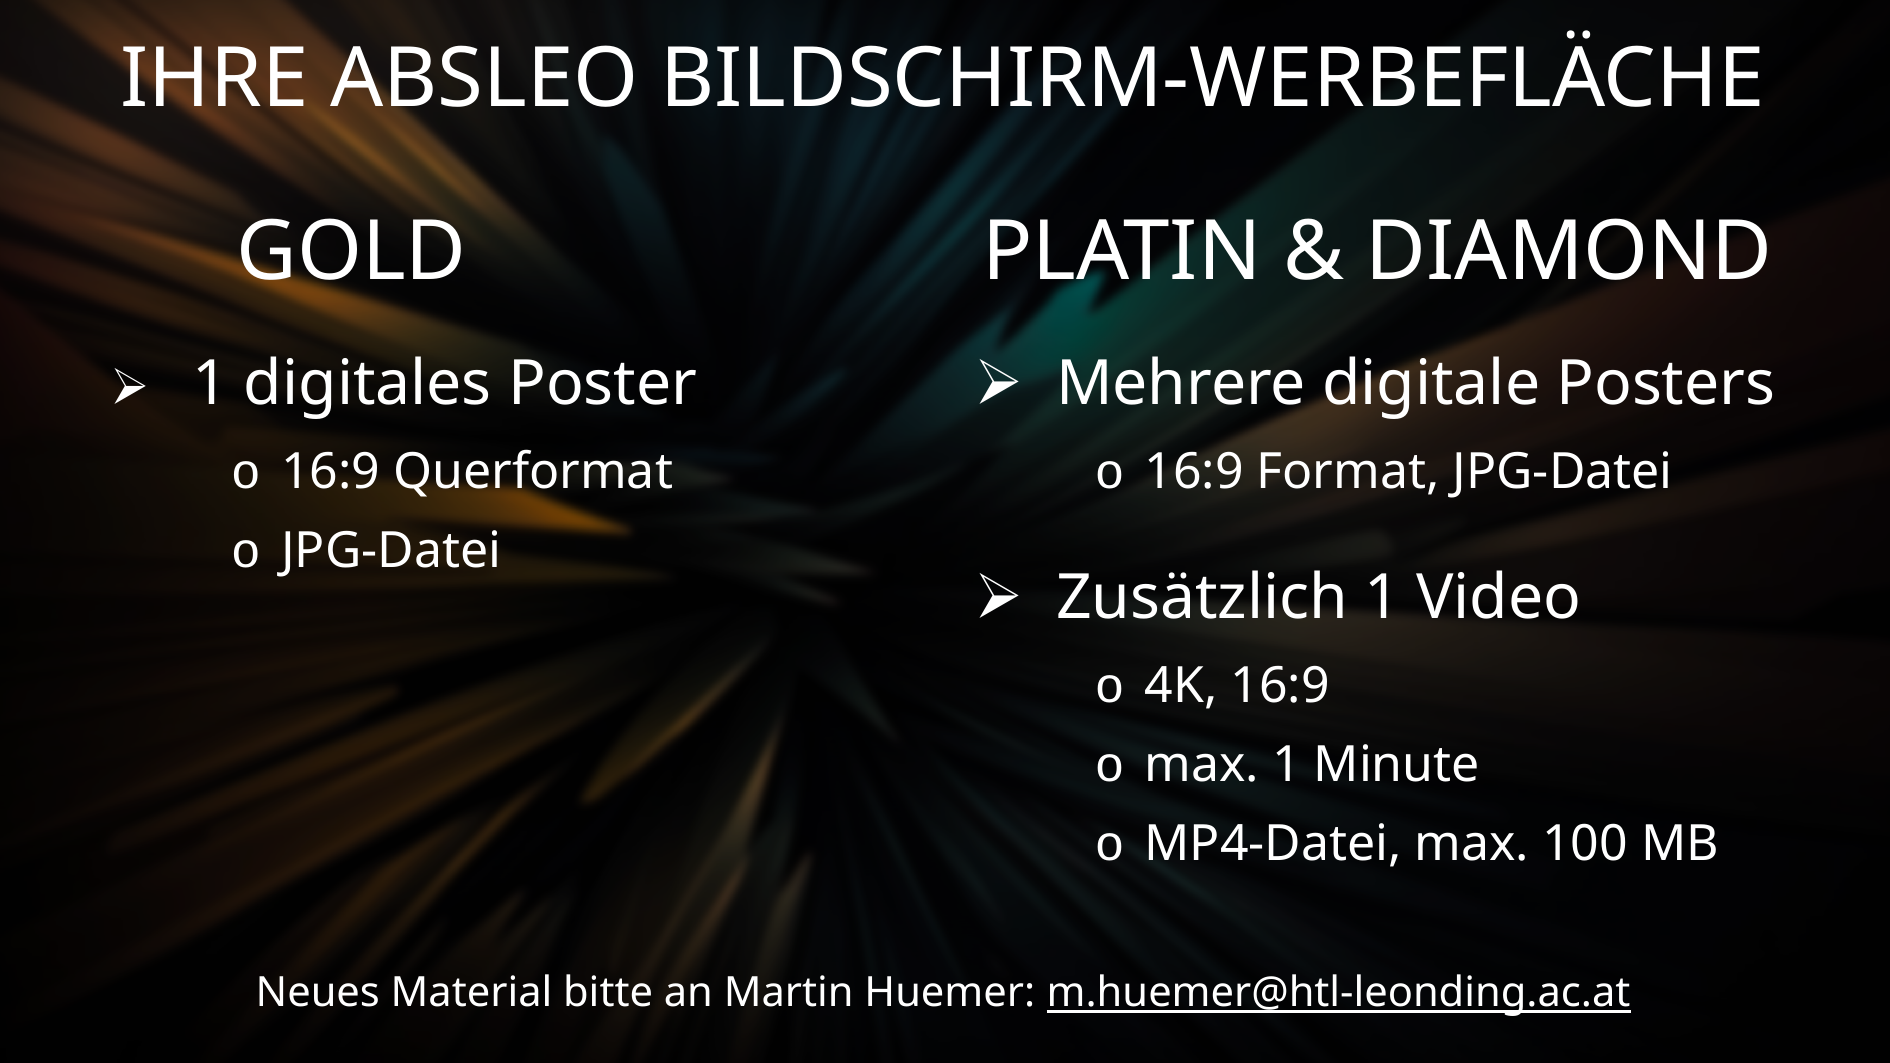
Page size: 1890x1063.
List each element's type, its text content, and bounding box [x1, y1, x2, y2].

picture [0, 0, 1890, 1063]
list Mehrere digitale Posters [974, 337, 1831, 422]
text GOLD [236, 190, 967, 304]
list Zusätzlich 1 Video [974, 551, 1831, 636]
list JPG-Datei [231, 514, 967, 582]
text PLATIN & DIAMOND [982, 190, 1831, 304]
list 4K, 16:9 [1094, 649, 1831, 718]
list MP4-Datei, max. 100 MB [1094, 806, 1831, 875]
list 16:9 Querformat [231, 435, 967, 504]
list 1 digitales Poster [110, 337, 967, 422]
list max. 1 Minute [1094, 728, 1831, 796]
list 16:9 Format, JPG-Datei [1094, 435, 1831, 504]
